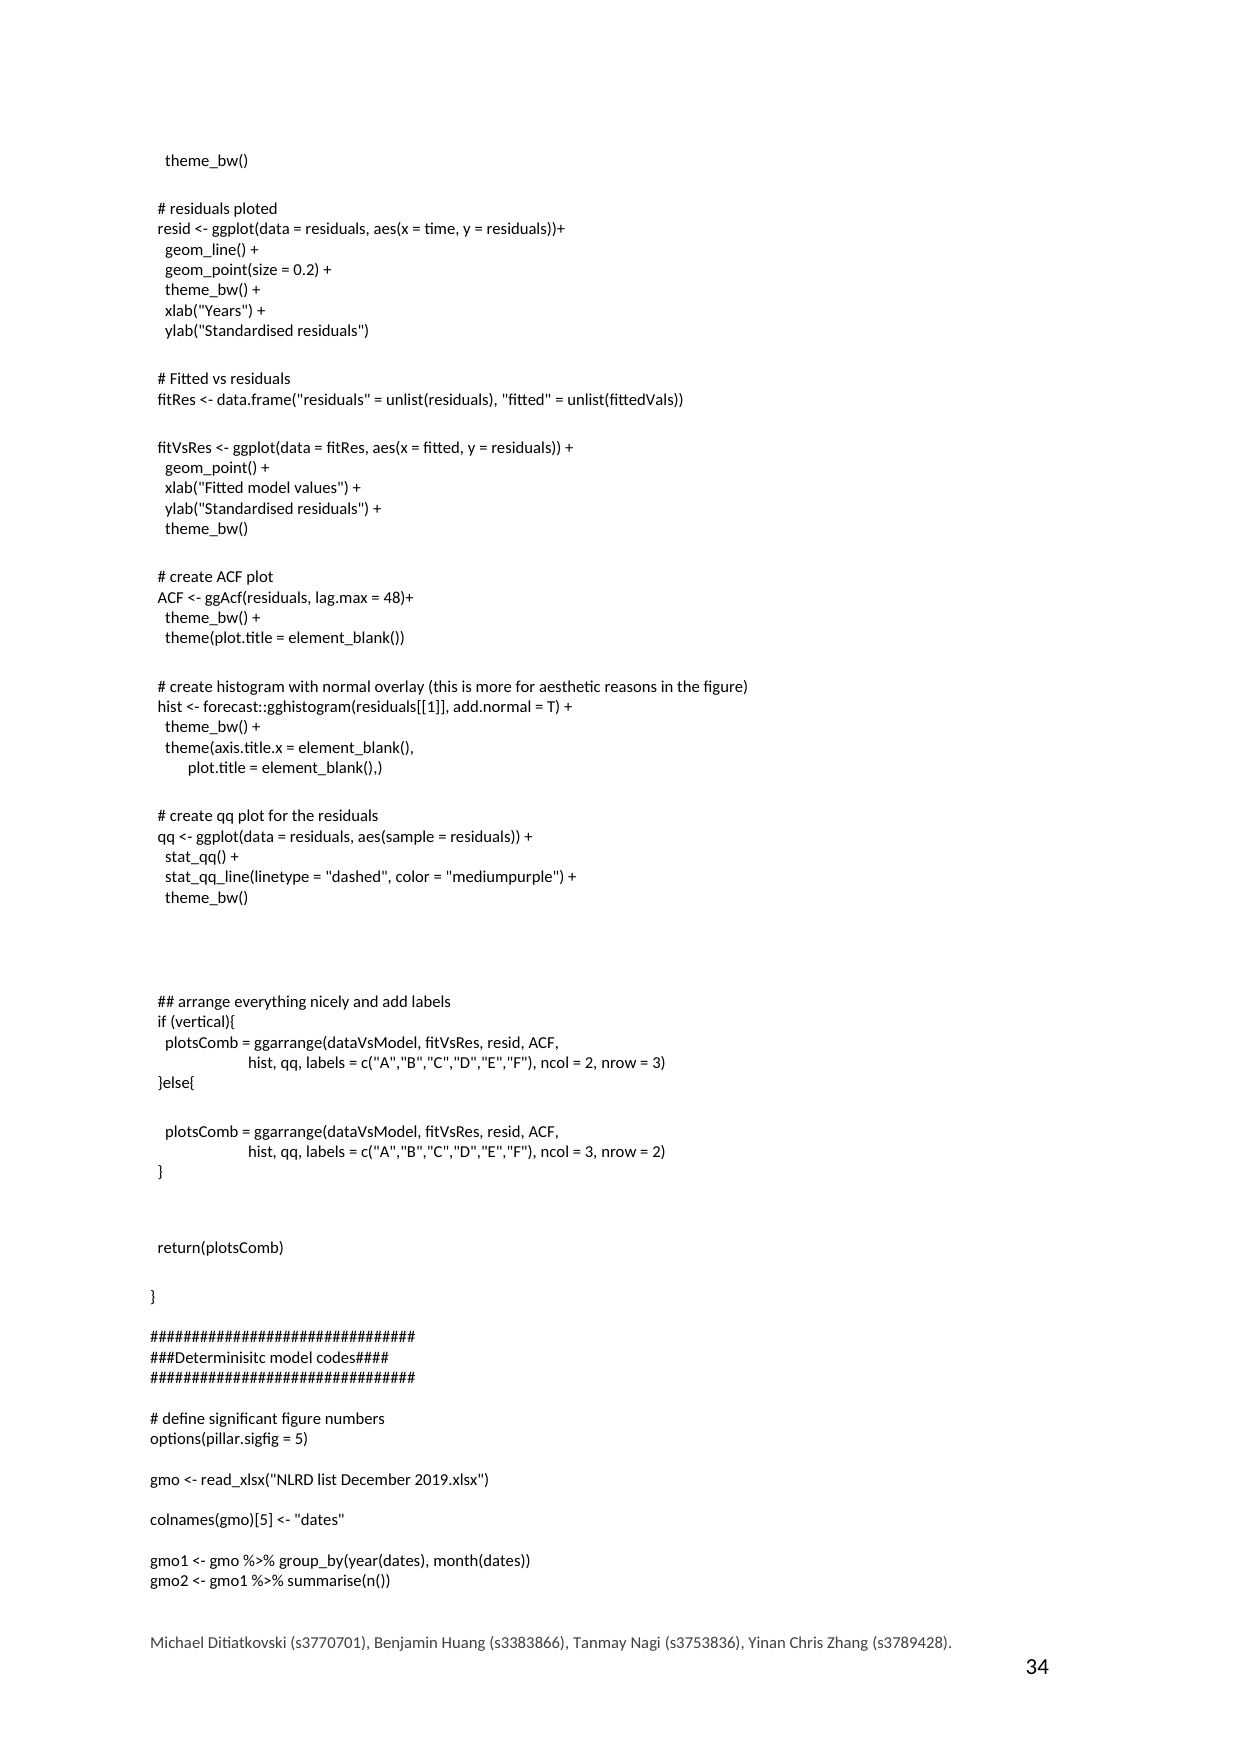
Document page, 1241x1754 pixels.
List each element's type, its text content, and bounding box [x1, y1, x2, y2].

text theme_bw() [150, 887, 1090, 907]
text fitVsRes <- ggplot(data = fitRes, aes(x = fitted, y = residuals)) + [150, 437, 1090, 457]
text theme_bw() [150, 150, 1090, 170]
text fitRes <- data.frame("residuals" = unlist(residuals), "fitted" = unlist(fittedVals)) [150, 389, 1090, 409]
text theme_bw() [150, 518, 1090, 539]
text theme_bw() + [150, 607, 1090, 628]
text plot.title = element_blank(),) [150, 757, 1090, 778]
text ACF <- ggAcf(residuals, lag.max = 48)+ [150, 587, 1090, 607]
text xlab("Fitted model values") + [150, 478, 1090, 498]
text plotsComb = ggarrange(dataVsModel, fitVsRes, resid, ACF, [150, 1121, 1090, 1141]
text geom_point() + [150, 457, 1090, 478]
text gmo2 <- gmo1 %>% summarise(n()) [150, 1571, 1090, 1591]
text ################################ [150, 1367, 1090, 1388]
text plotsComb = ggarrange(dataVsModel, fitVsRes, resid, ACF, [150, 1032, 1090, 1052]
text hist, qq, labels = c("A","B","C","D","E","F"), ncol = 2, nrow = 3) [150, 1052, 1090, 1072]
text }else{ [150, 1072, 1090, 1093]
text ylab("Standardised residuals") + [150, 498, 1090, 518]
text hist, qq, labels = c("A","B","C","D","E","F"), ncol = 3, nrow = 2) [150, 1141, 1090, 1161]
text geom_point(size = 0.2) + [150, 259, 1090, 279]
text theme(plot.title = element_blank()) [150, 628, 1090, 648]
text ## arrange everything nicely and add labels [150, 991, 1090, 1012]
text ################################ [150, 1327, 1090, 1347]
text # create histogram with normal overlay (this is more for aesthetic reasons in the figure) [150, 676, 1090, 696]
text gmo1 <- gmo %>% group_by(year(dates), month(dates)) [150, 1550, 1090, 1571]
text ###Determinisitc model codes#### [150, 1347, 1090, 1367]
text # create ACF plot [150, 567, 1090, 587]
text colnames(gmo)[5] <- "dates" [150, 1509, 1090, 1530]
text xlab("Years") + [150, 300, 1090, 320]
text stat_qq_line(linetype = "dashed", color = "mediumpurple") + [150, 867, 1090, 887]
text theme_bw() + [150, 279, 1090, 300]
text # define significant figure numbers [150, 1408, 1090, 1428]
text qq <- ggplot(data = residuals, aes(sample = residuals)) + [150, 826, 1090, 846]
text # residuals ploted [150, 198, 1090, 219]
text options(pillar.sigfig = 5) [150, 1428, 1090, 1449]
text geom_line() + [150, 239, 1090, 259]
text } [150, 1286, 1090, 1306]
text } [150, 1161, 1090, 1182]
text resid <- ggplot(data = residuals, aes(x = time, y = residuals))+ [150, 219, 1090, 239]
text # create qq plot for the residuals [150, 806, 1090, 826]
text gmo <- read_xlsx("NLRD list December 2019.xlsx") [150, 1469, 1090, 1489]
text if (vertical){ [150, 1012, 1090, 1032]
text hist <- forecast::gghistogram(residuals[[1]], add.normal = T) + [150, 696, 1090, 717]
text return(plotsComb) [150, 1238, 1090, 1258]
text ylab("Standardised residuals") [150, 320, 1090, 341]
text stat_qq() + [150, 846, 1090, 867]
text theme_bw() + [150, 717, 1090, 737]
text theme(axis.title.x = element_blank(), [150, 737, 1090, 757]
text # Fitted vs residuals [150, 368, 1090, 389]
